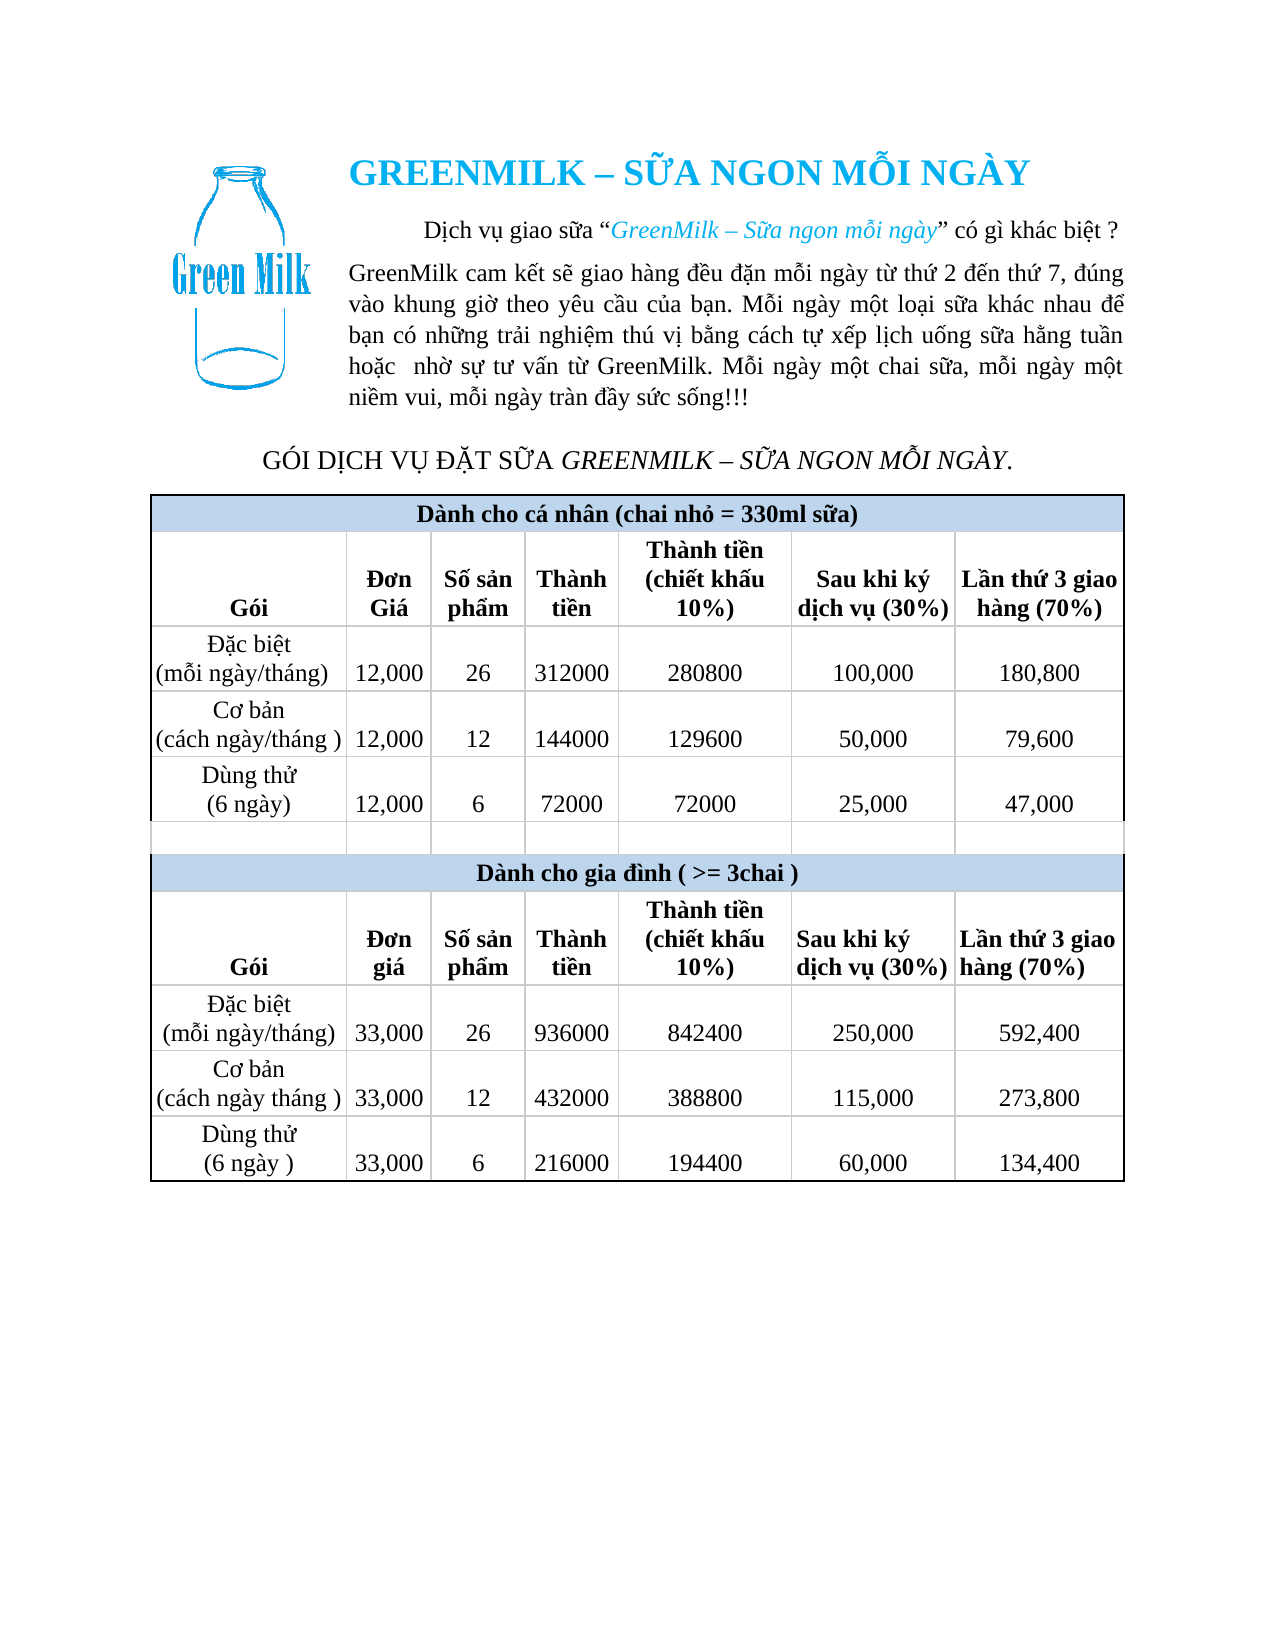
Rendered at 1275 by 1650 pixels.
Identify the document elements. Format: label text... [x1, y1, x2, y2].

table_cell Thành tiền [526, 892, 618, 984]
table_cell 12 [432, 692, 524, 756]
table_cell 26 [432, 986, 524, 1049]
table_cell 25,000 [792, 757, 954, 821]
table_cell 47,000 [956, 757, 1123, 821]
table_cell 100,000 [792, 627, 954, 690]
table_cell 12,000 [347, 692, 430, 756]
table_cell [526, 822, 618, 854]
table_cell 144000 [526, 692, 618, 756]
table_cell 273,800 [956, 1051, 1123, 1115]
table_cell 250,000 [792, 986, 954, 1049]
table_cell Sau khi ký dịch vụ (30%) [792, 892, 954, 984]
table_cell 72000 [619, 757, 791, 821]
table_cell 280800 [619, 627, 791, 690]
table_cell Đặc biệt (mỗi ngày/tháng) [152, 986, 346, 1049]
table_cell 129600 [619, 692, 791, 756]
table_cell 12 [432, 1051, 524, 1115]
table_cell 60,000 [792, 1117, 954, 1180]
table_cell 79,600 [956, 692, 1123, 756]
table_cell 6 [432, 1117, 524, 1180]
table_cell 180,800 [956, 627, 1123, 690]
table_cell 72000 [526, 757, 618, 821]
table_cell Lần thứ 3 giao hàng (70%) [956, 532, 1123, 625]
table_header Dành cho cá nhân (chai nhỏ = 330ml sữa) [152, 496, 1123, 531]
table_cell Lần thứ 3 giao hàng (70%) [956, 892, 1123, 984]
table_cell 115,000 [792, 1051, 954, 1115]
table_cell Số sản phẩm [432, 892, 524, 984]
table_cell 33,000 [347, 1117, 430, 1180]
table_cell 26 [432, 627, 524, 690]
table_cell Dùng thử (6 ngày ) [152, 1117, 346, 1180]
table_cell 134,400 [956, 1117, 1123, 1180]
table_cell [792, 822, 954, 854]
list Dịch vụ giao sữa “GreenMilk – Sữa ngon mỗi ngày” có gì khác biệt ? [330, 215, 1125, 243]
table_cell 33,000 [347, 1051, 430, 1115]
picture [150, 150, 330, 405]
table_cell [432, 822, 524, 854]
table_cell Thành tiền (chiết khấu 10%) [619, 532, 791, 625]
list GÓI DỊCH VỤ ĐẶT SỮA GREENMILK – SỮA NGON MỖI NGÀY. [150, 444, 1125, 475]
table_cell Thành tiền (chiết khấu 10%) [619, 892, 791, 984]
table_cell 50,000 [792, 692, 954, 756]
table_cell Thành tiền [526, 532, 618, 625]
table_cell 12,000 [347, 627, 430, 690]
table_cell 194400 [619, 1117, 791, 1180]
table_cell Cơ bản (cách ngày/tháng ) [152, 692, 346, 756]
table_cell Đơn Giá [347, 532, 430, 625]
table_cell Dành cho gia đình ( >= 3chai ) [152, 855, 1123, 890]
table_cell 936000 [526, 986, 618, 1049]
table_cell Dùng thử (6 ngày) [152, 757, 346, 821]
table_cell 388800 [619, 1051, 791, 1115]
table_cell Gói [152, 532, 346, 625]
list GREENMILK – SỮA NGON MỖI NGÀY [330, 150, 1125, 193]
table_cell 216000 [526, 1117, 618, 1180]
table_cell [956, 822, 1123, 854]
table_cell 432000 [526, 1051, 618, 1115]
table_cell 6 [432, 757, 524, 821]
table_cell Đặc biệt (mỗi ngày/tháng) [152, 627, 346, 690]
table_cell Cơ bản (cách ngày tháng ) [152, 1051, 346, 1115]
table_cell Số sản phẩm [432, 532, 524, 625]
table_cell 12,000 [347, 757, 430, 821]
table_cell Gói [152, 892, 346, 984]
table_cell 842400 [619, 986, 791, 1049]
table_cell 312000 [526, 627, 618, 690]
table_cell [347, 822, 430, 854]
table_cell 33,000 [347, 986, 430, 1049]
table_cell 592,400 [956, 986, 1123, 1049]
table_cell [152, 822, 346, 854]
table_cell Đơn giá [347, 892, 430, 984]
list GreenMilk cam kết sẽ giao hàng đều đặn mỗi ngày từ thứ 2 đến thứ 7, đúng vào khung giờ theo yêu cầu của bạn. Mỗi ngày một loại sữa khác nhau để bạn có những trải nghiệm thú vị bằng cách tự xếp lịch uống sữa hằng tuần hoặc nhờ sự tư vấn từ GreenMilk. Mỗi ngày một chai sữa, mỗi ngày một niềm vui, mỗi ngày tràn đầy sức sống!!! [150, 258, 1125, 411]
table_cell Sau khi ký dịch vụ (30%) [792, 532, 954, 625]
table_cell [619, 822, 791, 854]
